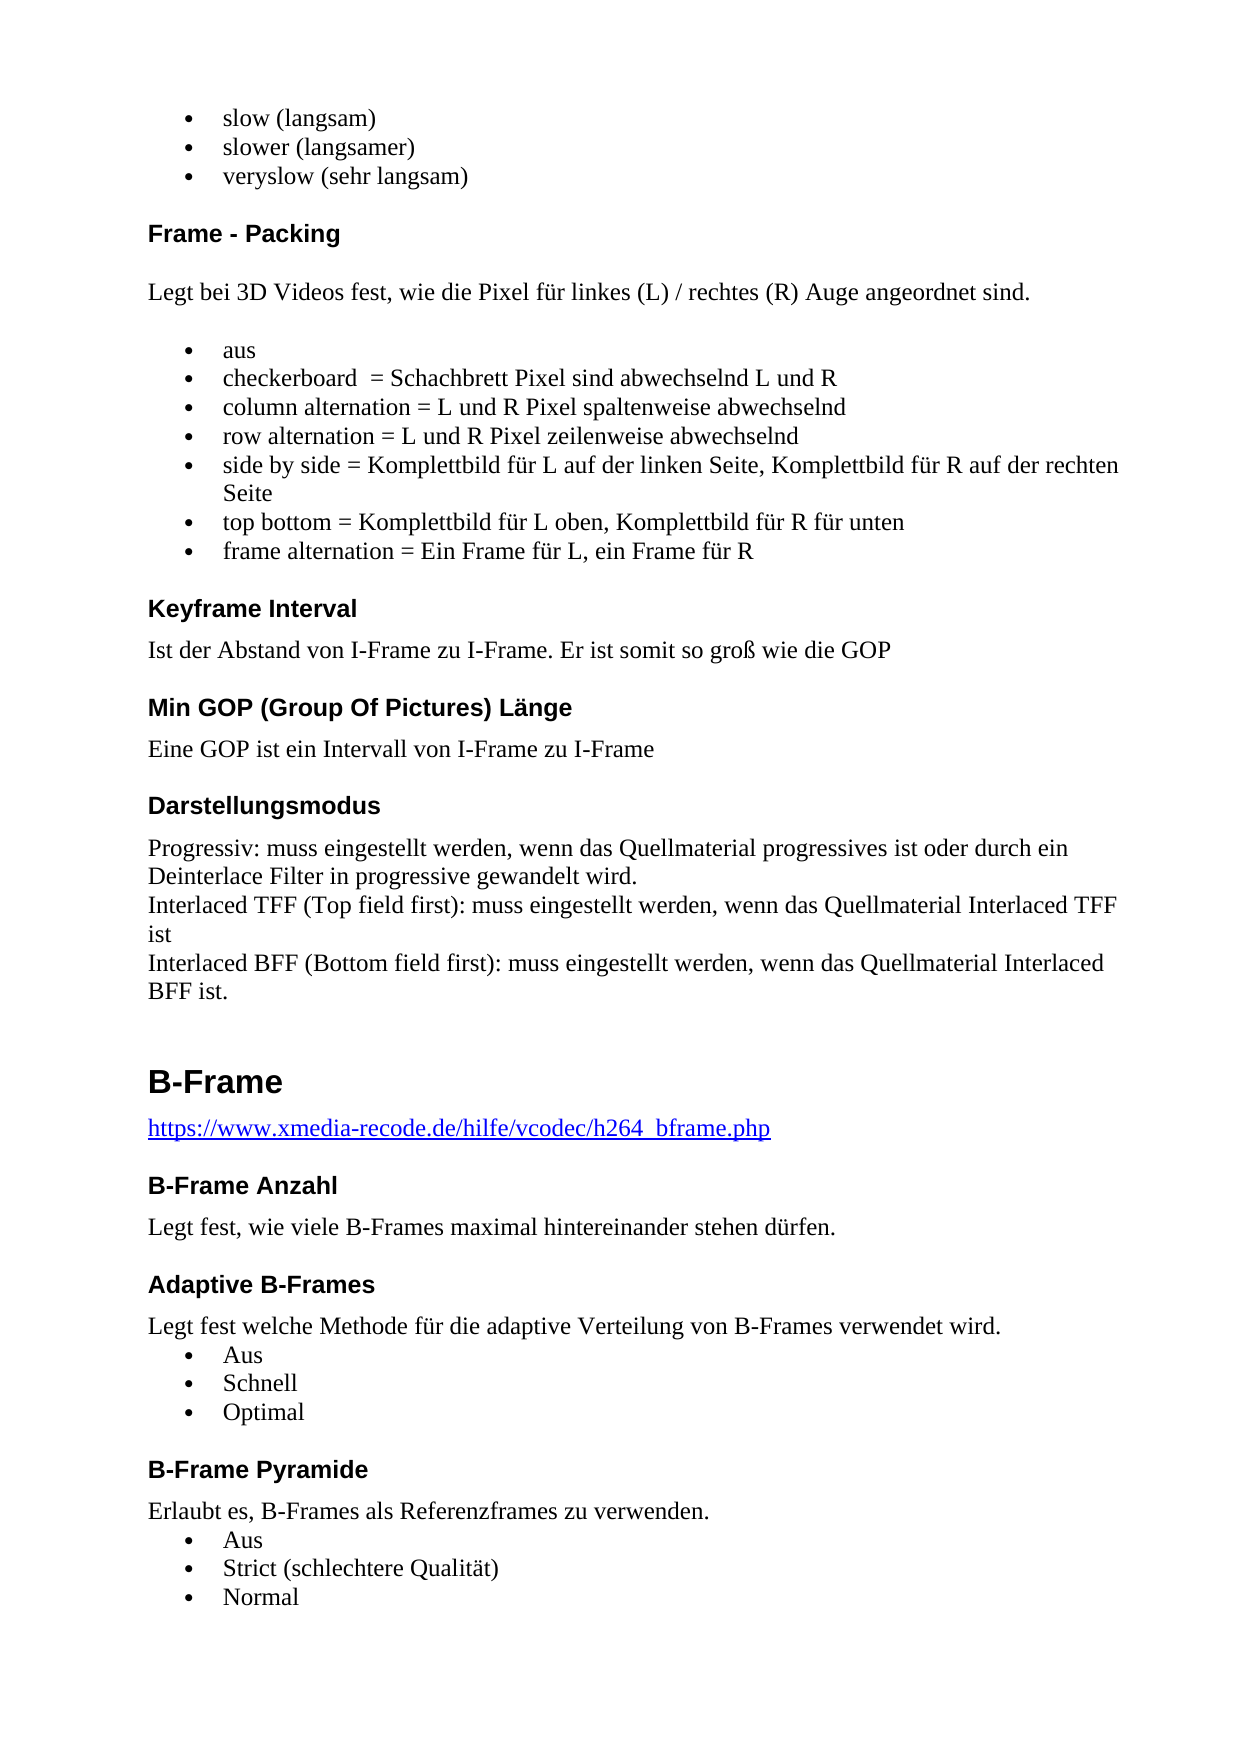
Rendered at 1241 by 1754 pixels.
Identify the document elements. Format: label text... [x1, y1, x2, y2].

list Aus [185, 1340, 1122, 1368]
subtitle Darstellungsmodus [148, 791, 1122, 820]
subtitle Min GOP (Group Of Pictures) Länge [148, 693, 1122, 721]
list row alternation = L und R Pixel zeilenweise abwechselnd [185, 421, 1122, 450]
text Interlaced TFF (Top field first): muss eingestellt werden, wenn das Quellmaterial Interlaced TFF ist Interlaced BFF (Bottom field first): muss eingestellt werden, wenn das Quellmaterial Interlaced BFF ist. [148, 890, 1122, 1005]
subtitle B-Frame Anzahl [148, 1171, 1122, 1200]
list Normal [185, 1582, 1122, 1611]
subtitle B-Frame [148, 1063, 1122, 1101]
text Ist der Abstand von I-Frame zu I-Frame. Er ist somit so groß wie die GOP [148, 635, 1122, 664]
list veryslow (sehr langsam) [185, 161, 1122, 190]
list side by side = Komplettbild für L auf der linken Seite, Komplettbild für R auf der rechten Seite [185, 450, 1122, 507]
list Aus [185, 1525, 1122, 1553]
subtitle Adaptive B-Frames [148, 1270, 1122, 1298]
text Legt fest, wie viele B-Frames maximal hintereinander stehen dürfen. [148, 1212, 1122, 1241]
text Legt fest welche Methode für die adaptive Verteilung von B-Frames verwendet wird. [148, 1311, 1122, 1340]
list Schnell [185, 1368, 1122, 1397]
list top bottom = Komplettbild für L oben, Komplettbild für R für unten [185, 507, 1122, 536]
text https://www.xmedia-recode.de/hilfe/vcodec/h264_bframe.php [148, 1113, 1122, 1142]
list column alternation = L und R Pixel spaltenweise abwechselnd [185, 392, 1122, 421]
text Progressiv: muss eingestellt werden, wenn das Quellmaterial progressives ist oder durch ein Deinterlace Filter in progressive gewandelt wird. [148, 833, 1122, 890]
subtitle B-Frame Pyramide [148, 1455, 1122, 1483]
list Optimal [185, 1397, 1122, 1426]
text Erlaubt es, B-Frames als Referenzframes zu verwenden. [148, 1496, 1122, 1525]
list aus [185, 335, 1122, 363]
list frame alternation = Ein Frame für L, ein Frame für R [185, 536, 1122, 565]
text Legt bei 3D Videos fest, wie die Pixel für linkes (L) / rechtes (R) Auge angeordnet sind. [148, 277, 1122, 306]
list slower (langsamer) [185, 132, 1122, 161]
list Strict (schlechtere Qualität) [185, 1553, 1122, 1582]
list checkerboard = Schachbrett Pixel sind abwechselnd L und R [185, 363, 1122, 392]
text Eine GOP ist ein Intervall von I-Frame zu I-Frame [148, 734, 1122, 763]
subtitle Frame - Packing [148, 219, 1122, 248]
list slow (langsam) [185, 103, 1122, 132]
subtitle Keyframe Interval [148, 594, 1122, 623]
